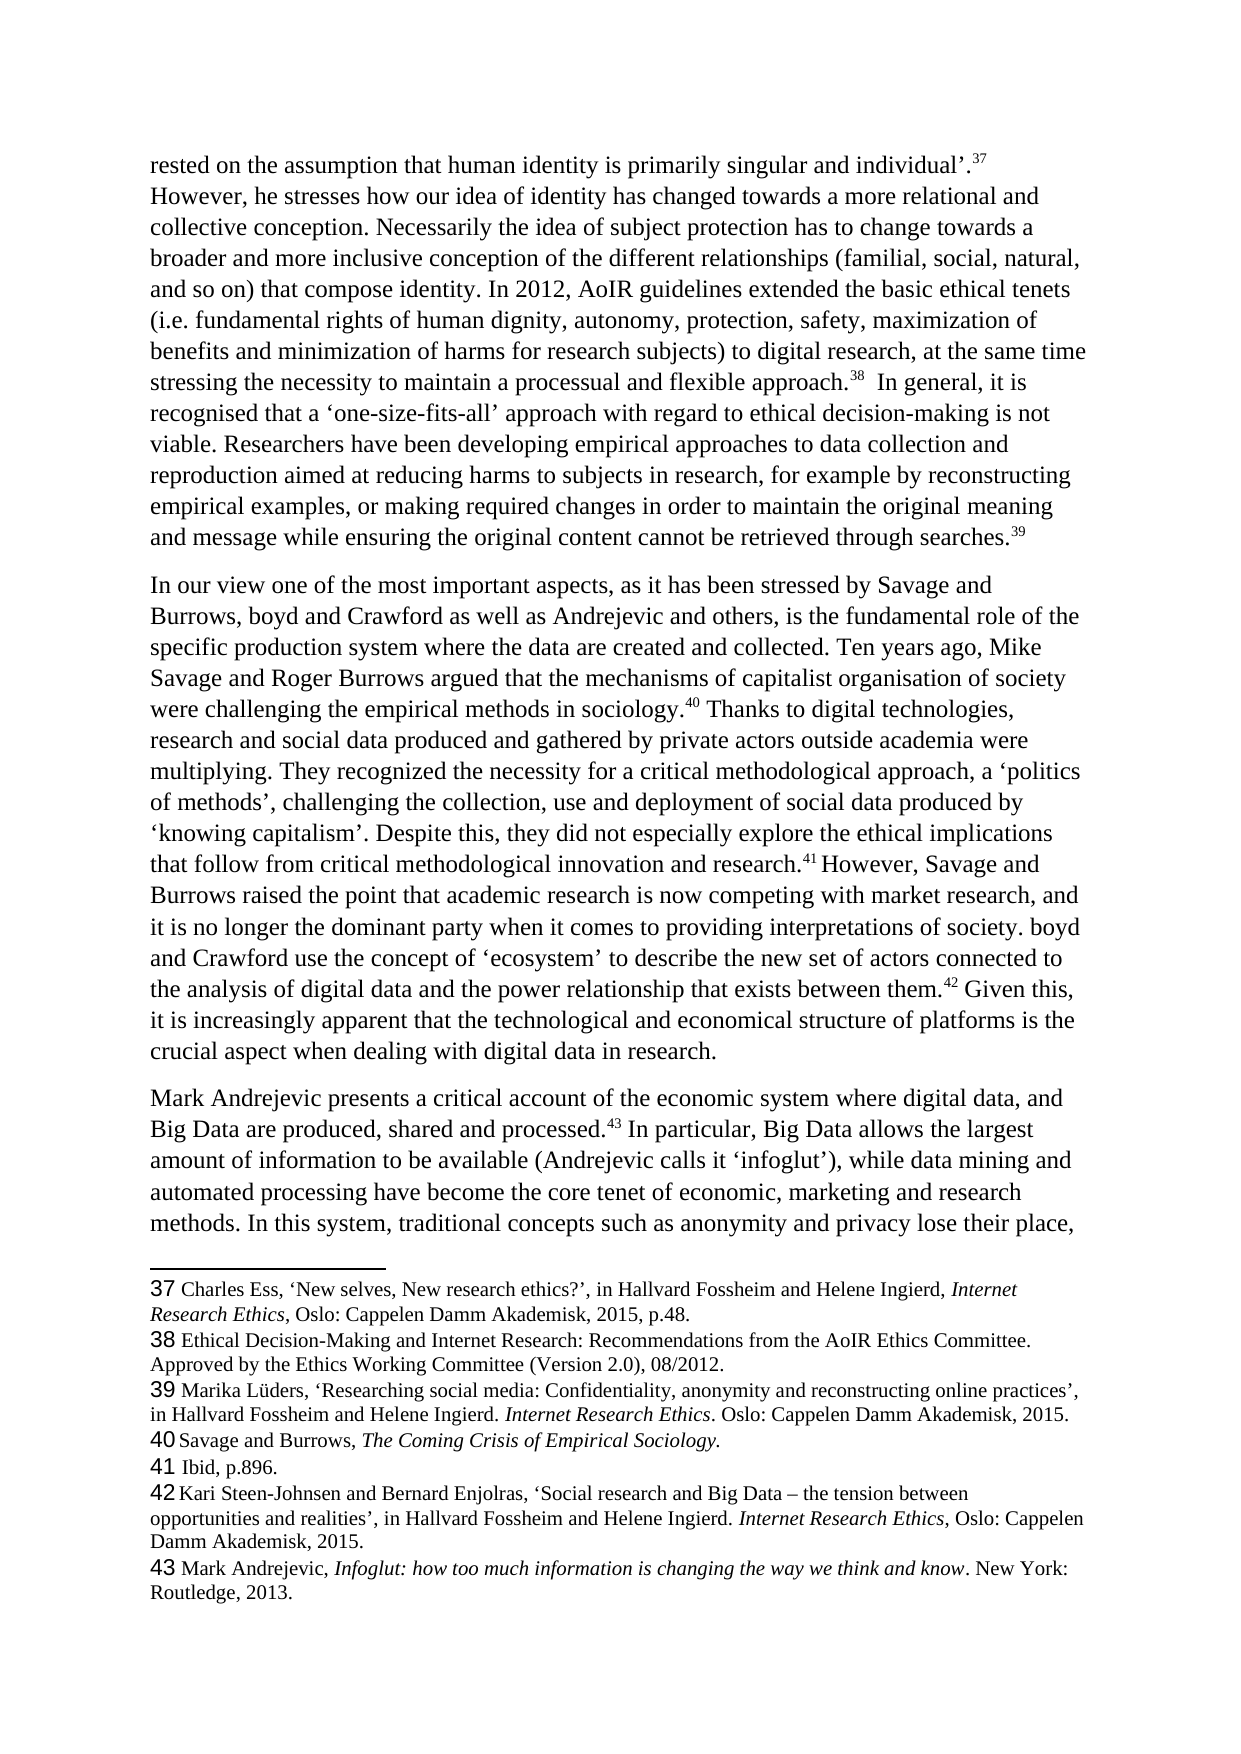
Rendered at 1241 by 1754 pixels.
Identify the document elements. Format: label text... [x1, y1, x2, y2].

text In discussing other dimensions of digital ethics, some authors have stressed that a robust approach should interrogate how subjectivity is constructed in research datasets. However this storing of user data in datasets can complicate the traditional identification of subjects, and methods to protect personal data can still leave participants identifiably, making consent and anonymity almost impossible to attain. Metcalf and Crawford stress how precursor disciplines such as data science computer science, applied mathematics and statistics have not historically conducted human-subject research. As with some of the cases outlined above, in many situations researchers are left to rely on the underlying principles and guidelines of general research ethics ‘stemming from shared principles of respect, beneficence, and justice’, as well as principles of informed consent as ‘a general rule’ . One prominent set of ethical guidelines are those produced by the Association of Internet Researchers (AoIR). As Ess discusses, in the 2002 first AoIR guidelines ‘primary ethical theories and approaches rested on the assumption that human identity is primarily singular and individual’. However, he stresses how our idea of identity has changed towards a more relational and collective conception. Necessarily the idea of subject protection has to change towards a broader and more inclusive conception of the different relationships (familial, social, natural, and so on) that compose identity. In 2012, AoIR guidelines extended the basic ethical tenets (i.e. fundamental rights of human dignity, autonomy, protection, safety, maximization of benefits and minimization of harms for research subjects) to digital research, at the same time stressing the necessity to maintain a processual and flexible approach. In general, it is recognised that a ‘one-size-fits-all’ approach with regard to ethical decision-making is not viable. Researchers have been developing empirical approaches to data collection and reproduction aimed at reducing harms to subjects in research, for example by reconstructing empirical examples, or making required changes in order to maintain the original meaning and message while ensuring the original content cannot be retrieved through searches. [150, 150, 1090, 551]
text In our view one of the most important aspects, as it has been stressed by Savage and Burrows, boyd and Crawford as well as Andrejevic and others, is the fundamental role of the specific production system where the data are created and collected. Ten years ago, Mike Savage and Roger Burrows argued that the mechanisms of capitalist organisation of society were challenging the empirical methods in sociology. Thanks to digital technologies, research and social data produced and gathered by private actors outside academia were multiplying. They recognized the necessity for a critical methodological approach, a ‘politics of methods’, challenging the collection, use and deployment of social data produced by ‘knowing capitalism’. Despite this, they did not especially explore the ethical implications that follow from critical methodological innovation and research. However, Savage and Burrows raised the point that academic research is now competing with market research, and it is no longer the dominant party when it comes to providing interpretations of society. boyd and Crawford use the concept of ‘ecosystem’ to describe the new set of actors connected to the analysis of digital data and the power relationship that exists between them. Given this, it is increasingly apparent that the technological and economical structure of platforms is the crucial aspect when dealing with digital data in research. [150, 570, 1090, 1064]
